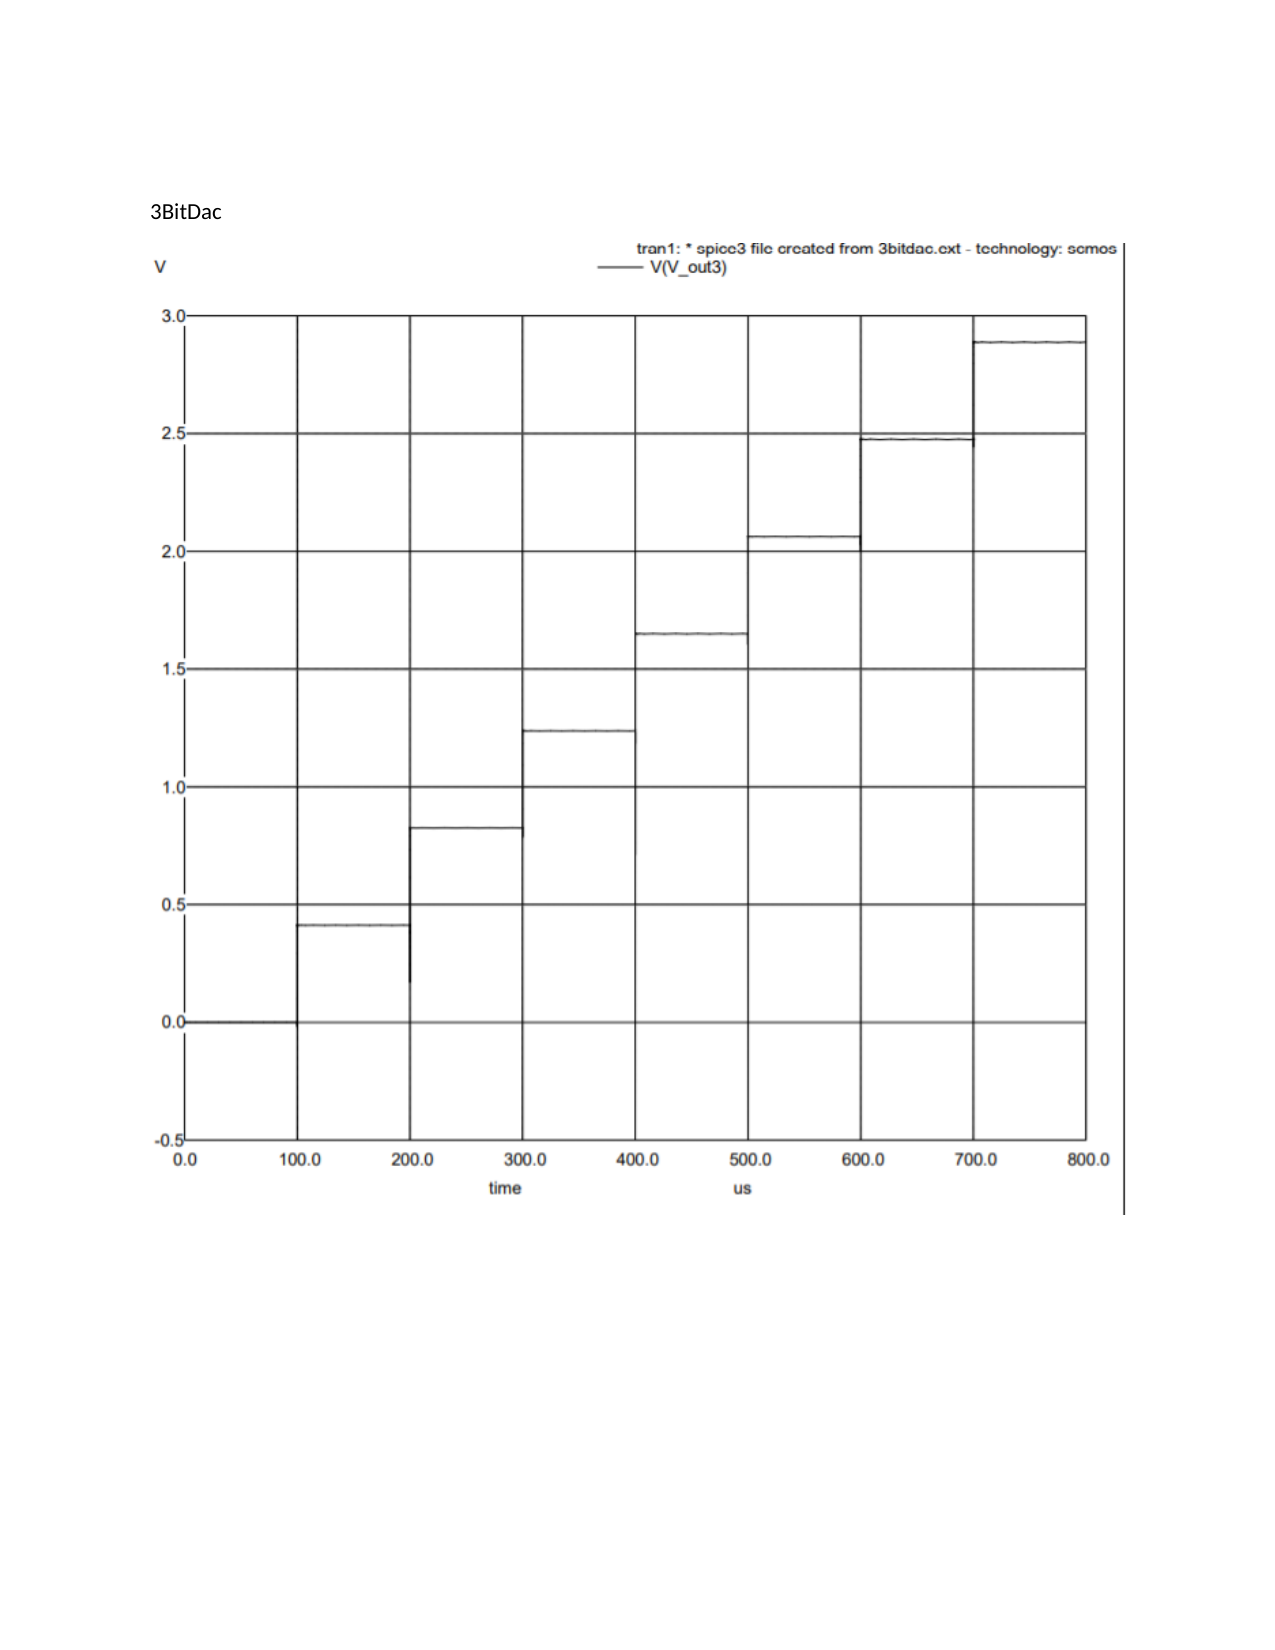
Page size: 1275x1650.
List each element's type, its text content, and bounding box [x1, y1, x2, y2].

text 3BitDac [150, 197, 1125, 225]
picture [150, 243, 1125, 1215]
